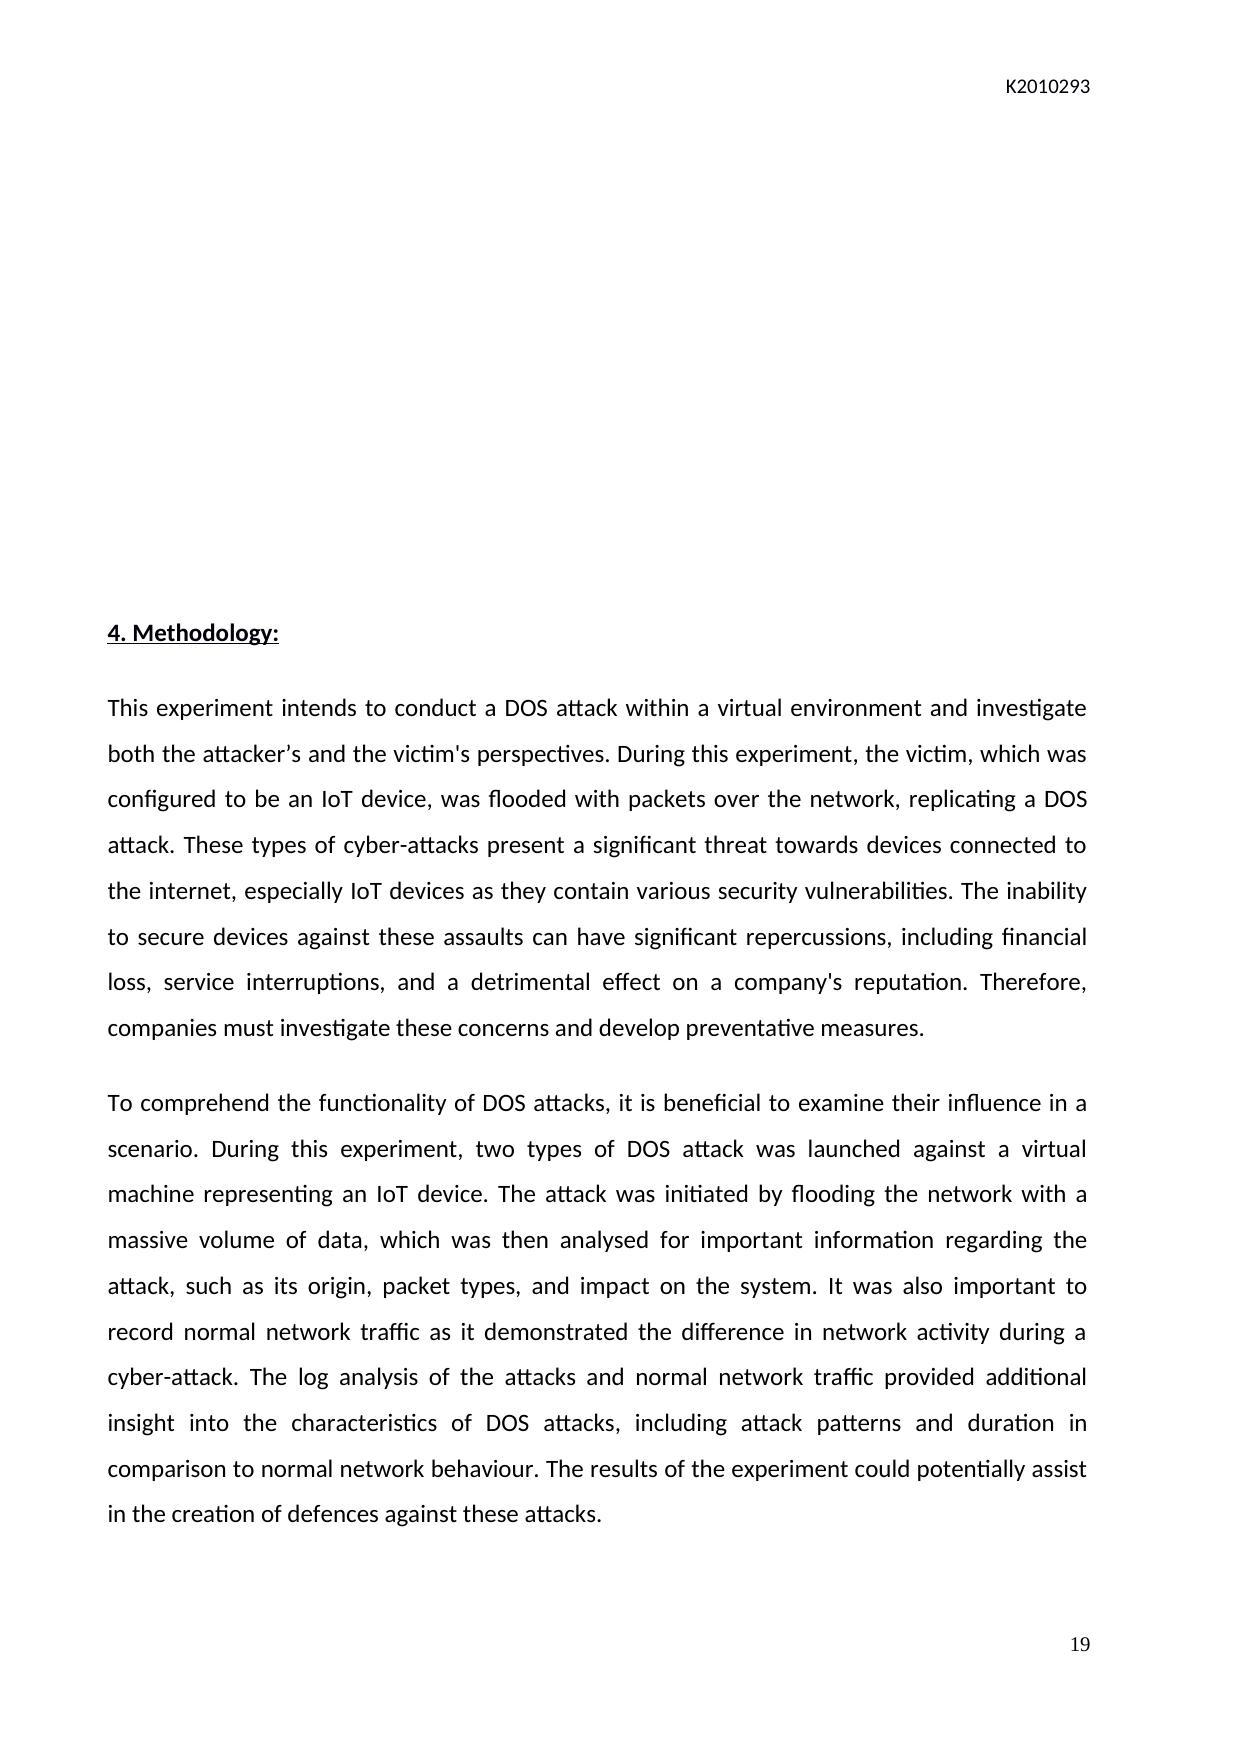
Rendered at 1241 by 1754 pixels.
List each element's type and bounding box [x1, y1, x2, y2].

table_cell [106, 150, 1090, 1574]
